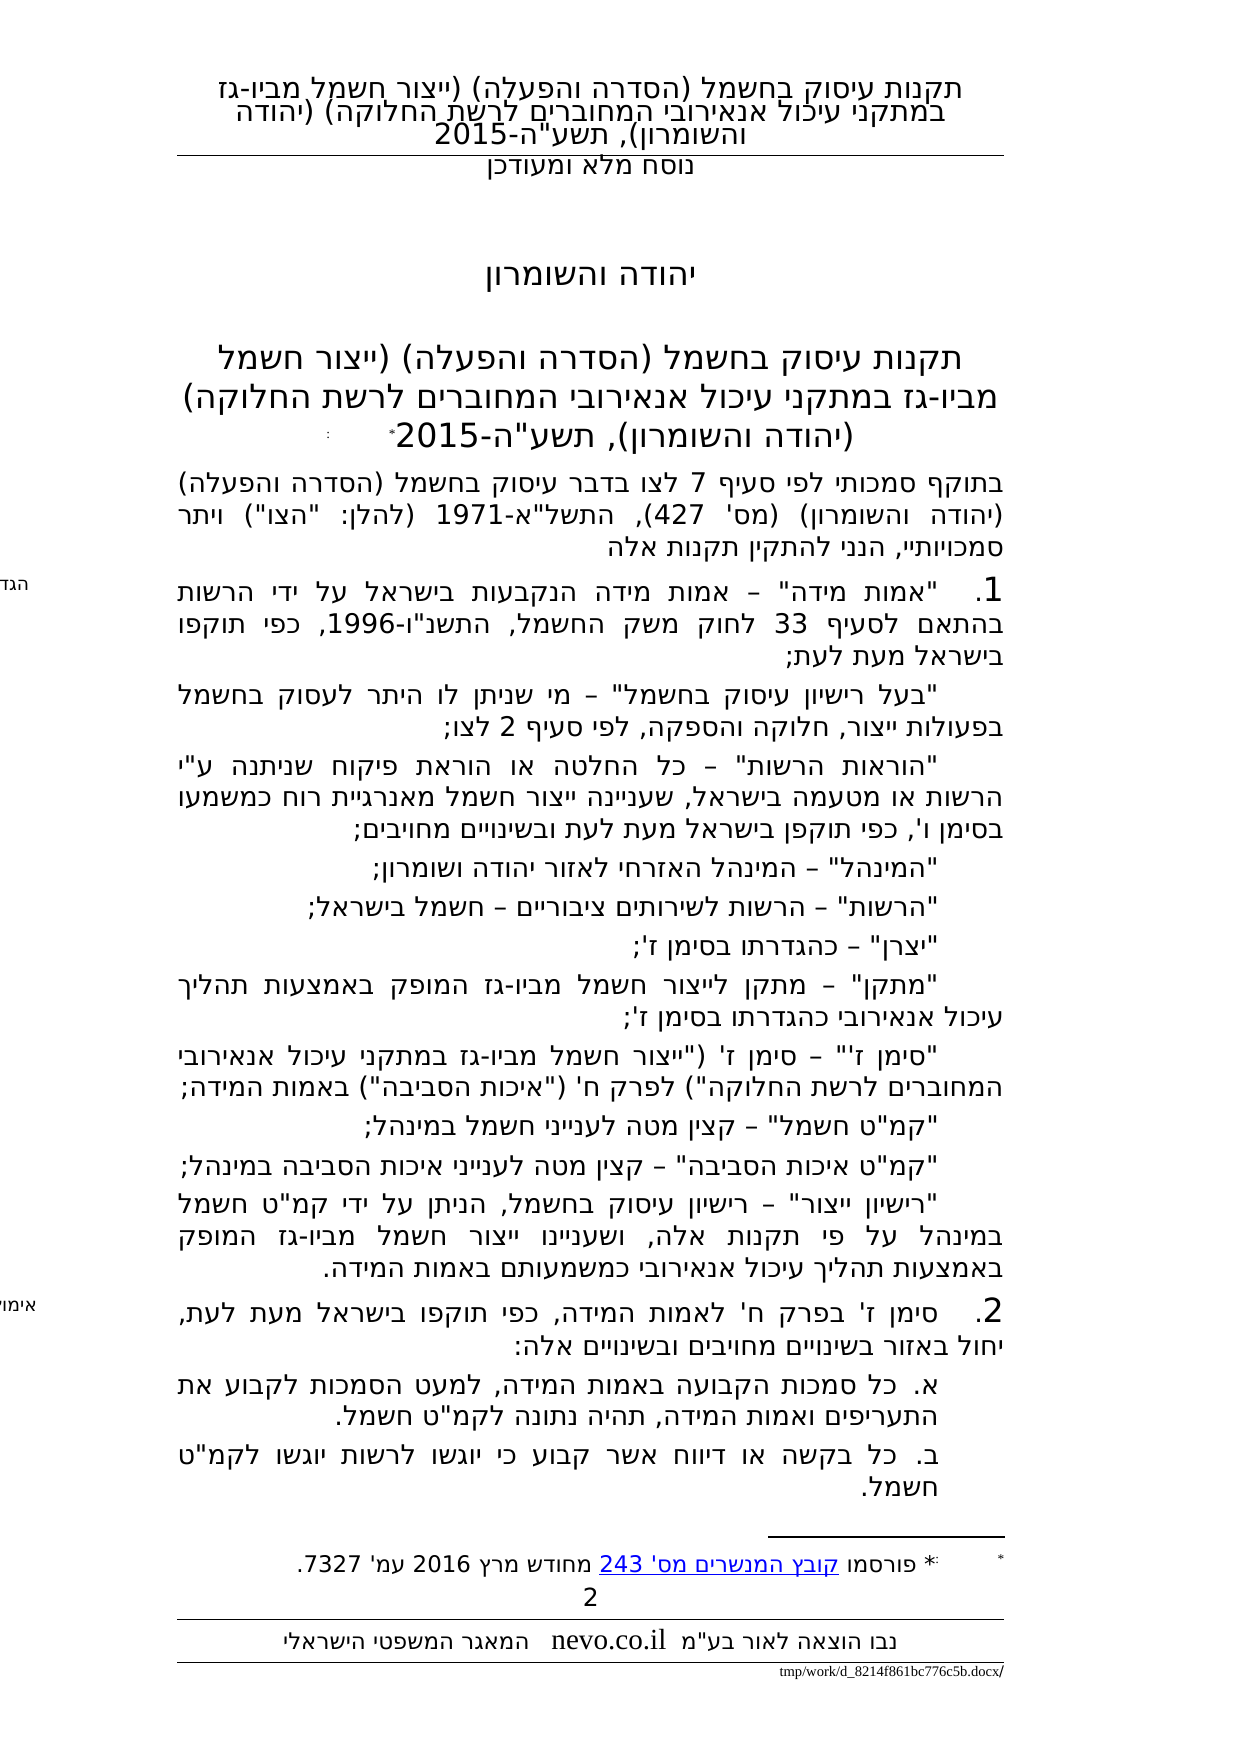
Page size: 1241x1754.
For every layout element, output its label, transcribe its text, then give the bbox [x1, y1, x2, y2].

text "יצרן" – כהגדרתו בסימן ז'; [177, 930, 1004, 962]
text בתוקף סמכותי לפי סעיף 7 לצו בדבר עיסוק בחשמל (הסדרה והפעלה) (יהודה והשומרון) (מס' 427), התשל"א-1971 (להלן: "הצו") ויתר סמכויותיי, הנני להתקין תקנות אלה: [177, 468, 1004, 562]
text "סימן ז'" – סימן ז' ("ייצור חשמל מביו-גז במתקני עיכול אנאירובי המחוברים לרשת החלוקה") לפרק ח' ("איכות הסביבה") באמות המידה; [177, 1040, 1004, 1103]
text "קמ"ט חשמל" – קצין מטה לענייני חשמל במינהל; [177, 1111, 1004, 1142]
text א. כל סמכות הקבועה באמות המידה, למעט הסמכות לקבוע את התעריפים ואמות המידה, תהיה נתונה לקמ"ט חשמל. [177, 1369, 939, 1432]
text תקנות עיסוק בחשמל (הסדרה והפעלה) (ייצור חשמל מביו-גז במתקני עיכול אנאירובי המחוברים לרשת החלוקה) (יהודה והשומרון), תשע"ה-2015* [177, 339, 1004, 455]
text "בעל רישיון עיסוק בחשמל" – מי שניתן לו היתר לעסוק בחשמל בפעולות ייצור, חלוקה והספקה, לפי סעיף 2 לצו; [177, 679, 1004, 743]
text "קמ"ט איכות הסביבה" – קצין מטה לענייני איכות הסביבה במינהל; [177, 1150, 1004, 1181]
text "רישיון ייצור" – רישיון עיסוק בחשמל, הניתן על ידי קמ"ט חשמל במינהל על פי תקנות אלה, ושעניינו ייצור חשמל מביו-גז המופק באמצעות תהליך עיכול אנאירובי כמשמעותם באמות המידה. [177, 1189, 1004, 1283]
text ב. כל בקשה או דיווח אשר קבוע כי יוגשו לרשות יוגשו לקמ"ט חשמל. [177, 1439, 939, 1503]
text "הרשות" – הרשות לשירותים ציבוריים – חשמל בישראל; [177, 891, 1004, 923]
text 1. "אמות מידה" – אמות מידה הנקבעות בישראל על ידי הרשות בהתאם לסעיף 33 לחוק משק החשמל, התשנ"ו-1996, כפי תוקפו בישראל מעת לעת; [177, 570, 1004, 672]
text "מתקן" – מתקן לייצור חשמל מביו-גז המופק באמצעות תהליך עיכול אנאירובי כהגדרתו בסימן ז'; [177, 969, 1004, 1033]
text 2. סימן ז' בפרק ח' לאמות המידה, כפי תוקפו בישראל מעת לעת, יחול באזור בשינויים מחויבים ובשינויים אלה: [177, 1291, 1004, 1361]
text יהודה והשומרון [177, 254, 1004, 293]
text "הוראות הרשות" – כל החלטה או הוראת פיקוח שניתנה ע"י הרשות או מטעמה בישראל, שעניינה ייצור חשמל מאנרגיית רוח כמשמעו בסימן ו', כפי תוקפן בישראל מעת לעת ובשינויים מחויבים; [177, 750, 1004, 845]
text "המינהל" – המינהל האזרחי לאזור יהודה ושומרון; [177, 852, 1004, 884]
